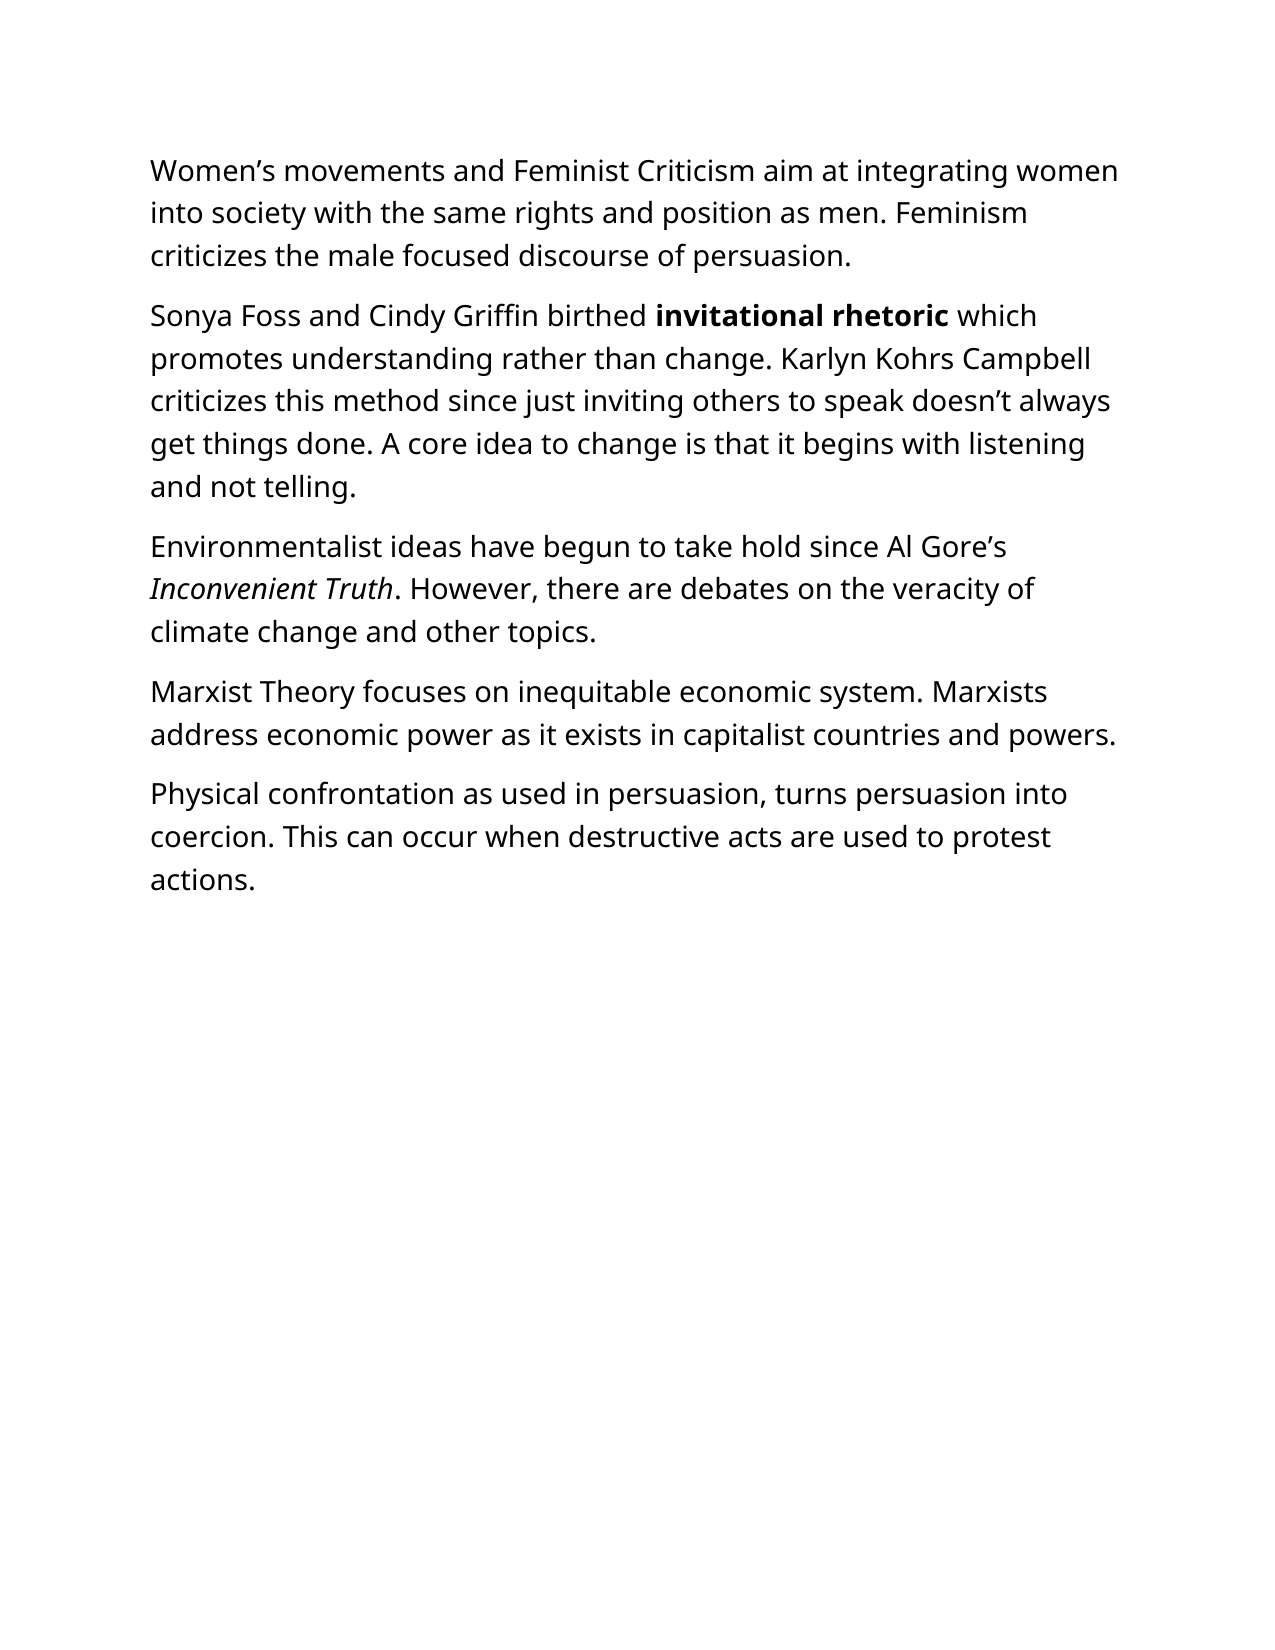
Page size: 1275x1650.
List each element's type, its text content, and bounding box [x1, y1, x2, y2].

text Environmentalist ideas have begun to take hold since Al Gore’s Inconvenient Truth. However, there are debates on the veracity of climate change and other topics. [150, 526, 1125, 651]
text Women’s movements and Feminist Criticism aim at integrating women into society with the same rights and position as men. Feminism criticizes the male focused discourse of persuasion. [150, 150, 1125, 275]
text Marxist Theory focuses on inequitable economic system. Marxists address economic power as it exists in capitalist countries and powers. [150, 671, 1125, 753]
text Physical confrontation as used in persuasion, turns persuasion into coercion. This can occur when destructive acts are used to protest actions. [150, 773, 1125, 898]
text Sonya Foss and Cindy Griffin birthed invitational rhetoric which promotes understanding rather than change. Karlyn Kohrs Campbell criticizes this method since just inviting others to speak doesn’t always get things done. A core idea to change is that it begins with listening and not telling. [150, 295, 1125, 506]
